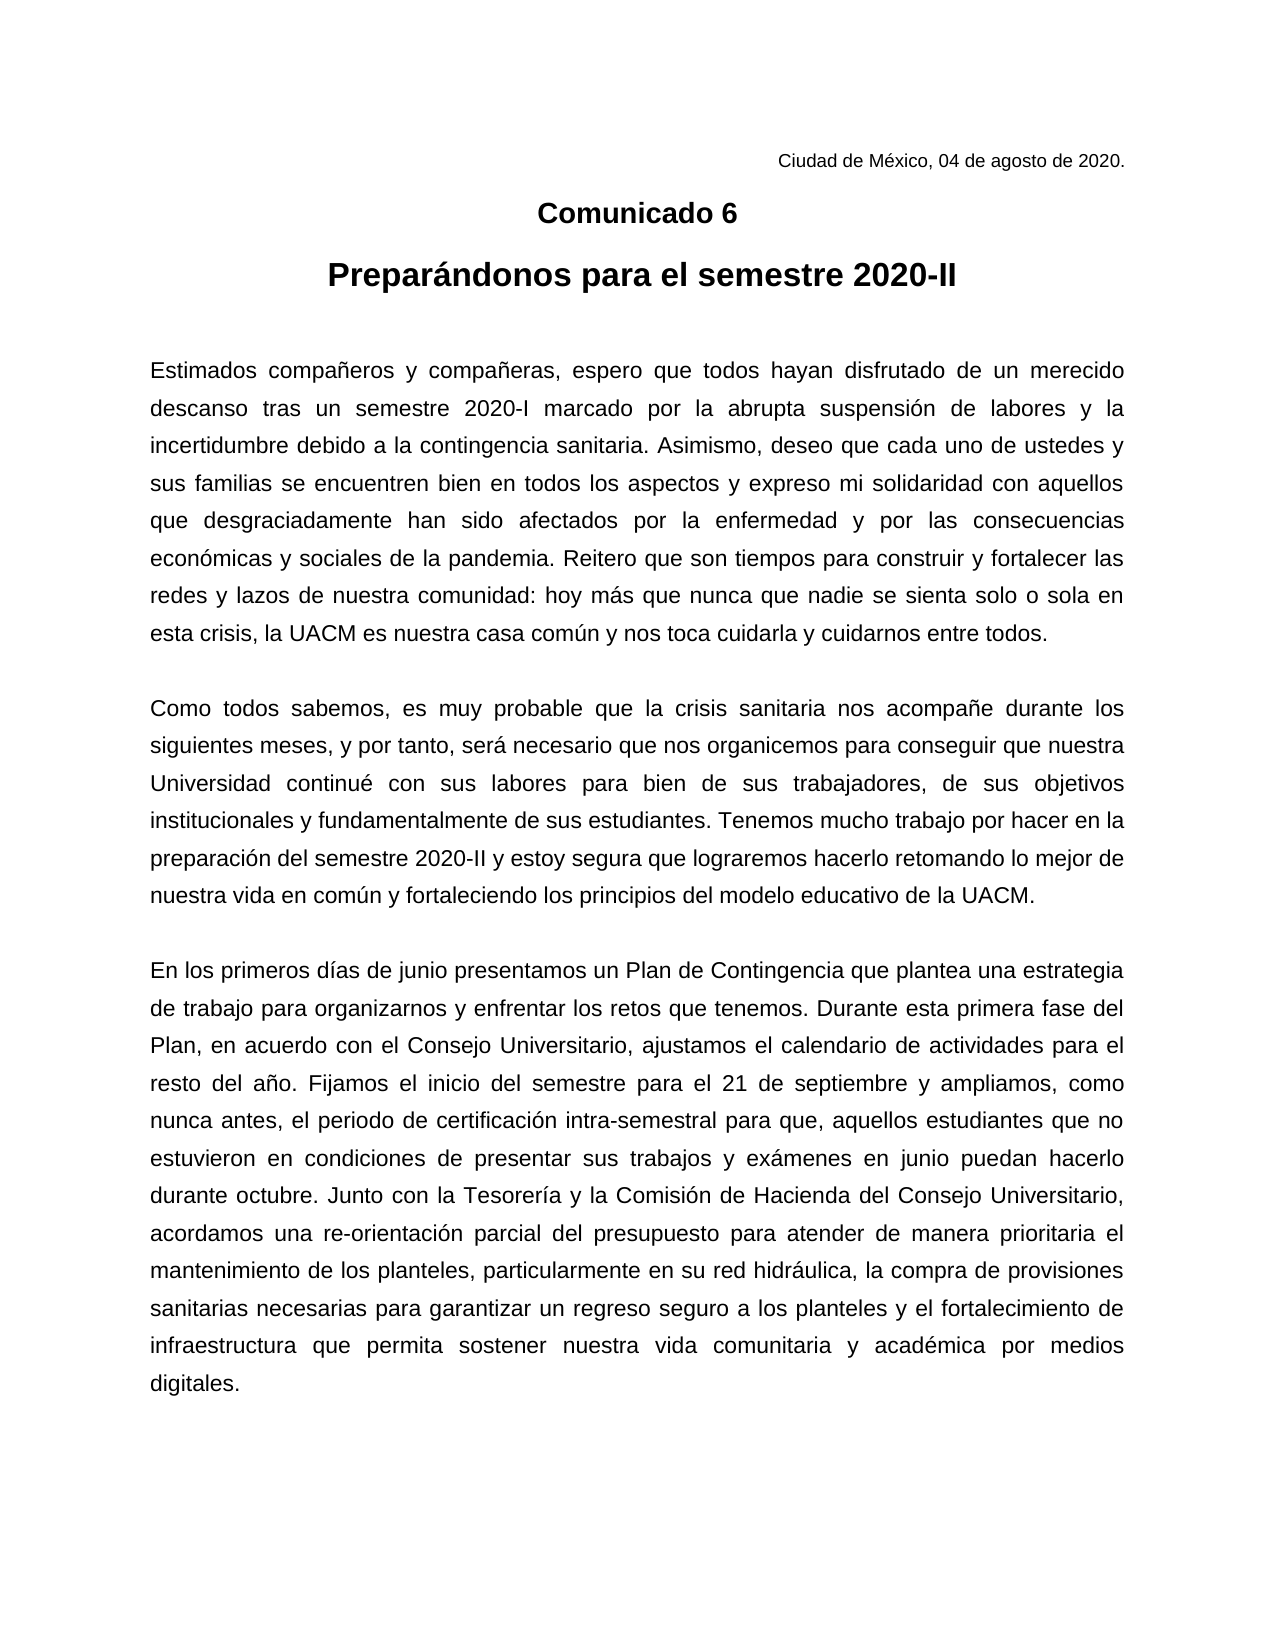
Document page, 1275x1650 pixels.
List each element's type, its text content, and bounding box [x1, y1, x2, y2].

text Estimados compañeros y compañeras, espero que todos hayan disfrutado de un merecido descanso tras un semestre 2020-I marcado por la abrupta suspensión de labores y la incertidumbre debido a la contingencia sanitaria. Asimismo, deseo que cada uno de ustedes y sus familias se encuentren bien en todos los aspectos y expreso mi solidaridad con aquellos que desgraciadamente han sido afectados por la enfermedad y por las consecuencias económicas y sociales de la pandemia. Reitero que son tiempos para construir y fortalecer las redes y lazos de nuestra comunidad: hoy más que nunca que nadie se sienta solo o sola en esta crisis, la UACM es nuestra casa común y nos toca cuidarla y cuidarnos entre todos. [150, 346, 1125, 646]
text Comunicado 6 [150, 197, 1125, 230]
text Como todos sabemos, es muy probable que la crisis sanitaria nos acompañe durante los siguientes meses, y por tanto, será necesario que nos organicemos para conseguir que nuestra Universidad continué con sus labores para bien de sus trabajadores, de sus objetivos institucionales y fundamentalmente de sus estudiantes. Tenemos mucho trabajo por hacer en la preparación del semestre 2020-II y estoy segura que lograremos hacerlo retomando lo mejor de nuestra vida en común y fortaleciendo los principios del modelo educativo de la UACM. [150, 684, 1125, 909]
text Ciudad de México, 04 de agosto de 2020. [150, 150, 1125, 172]
text Preparándonos para el semestre 2020-II [150, 255, 1125, 293]
text En los primeros días de junio presentamos un Plan de Contingencia que plantea una estrategia de trabajo para organizarnos y enfrentar los retos que tenemos. Durante esta primera fase del Plan, en acuerdo con el Consejo Universitario, ajustamos el calendario de actividades para el resto del año. Fijamos el inicio del semestre para el 21 de septiembre y ampliamos, como nunca antes, el periodo de certificación intra-semestral para que, aquellos estudiantes que no estuvieron en condiciones de presentar sus trabajos y exámenes en junio puedan hacerlo durante octubre. Junto con la Tesorería y la Comisión de Hacienda del Consejo Universitario, acordamos una re-orientación parcial del presupuesto para atender de manera prioritaria el mantenimiento de los planteles, particularmente en su red hidráulica, la compra de provisiones sanitarias necesarias para garantizar un regreso seguro a los planteles y el fortalecimiento de infraestructura que permita sostener nuestra vida comunitaria y académica por medios digitales. [150, 946, 1125, 1396]
